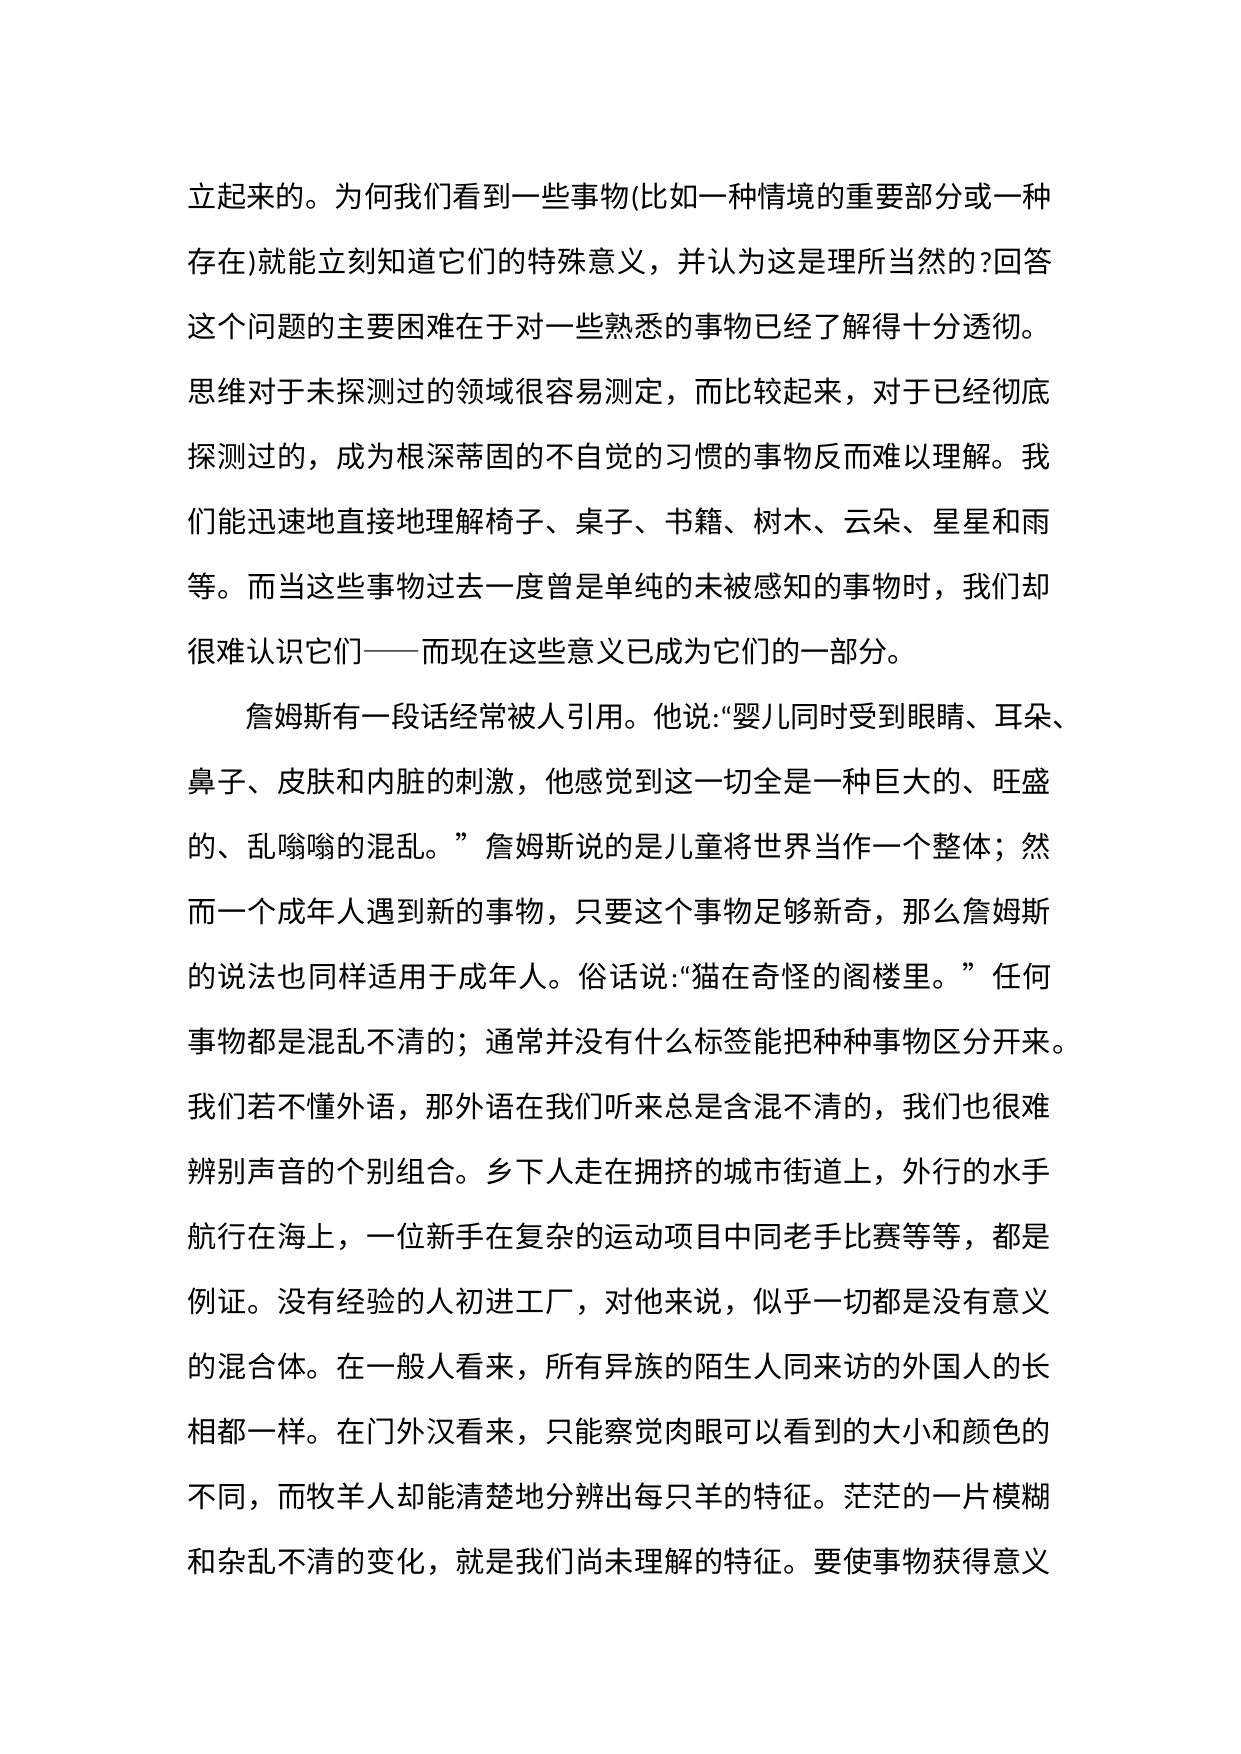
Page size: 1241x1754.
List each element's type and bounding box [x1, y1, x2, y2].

text [187, 162, 1053, 682]
text [187, 682, 1053, 1592]
